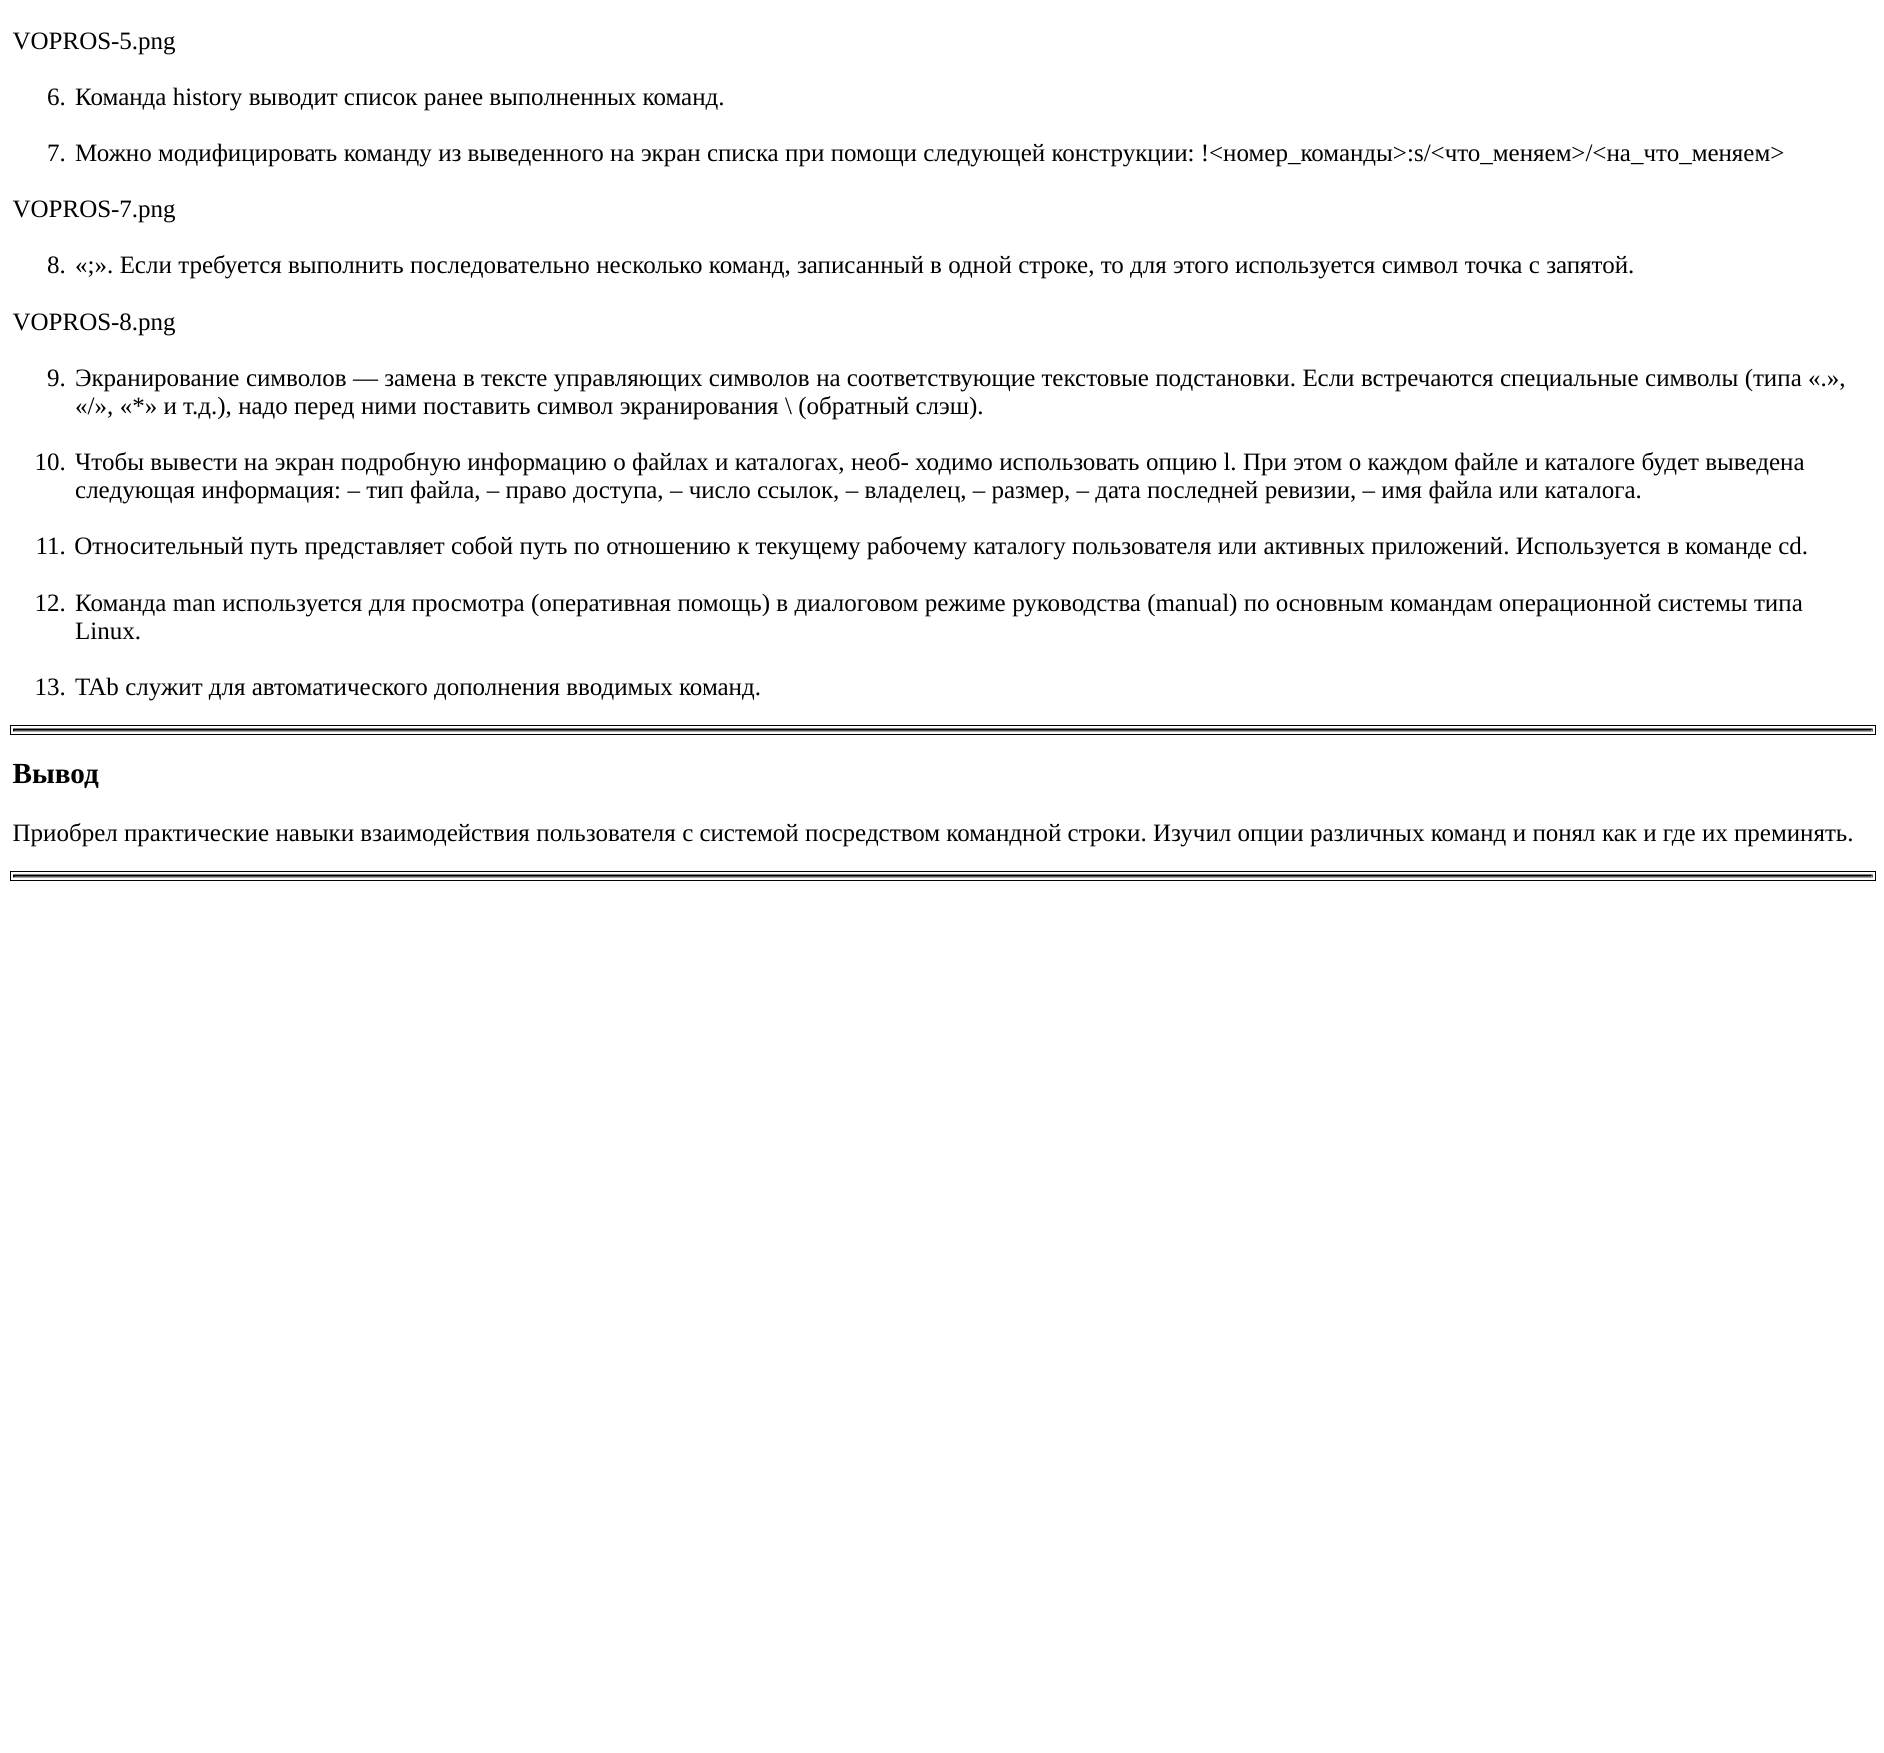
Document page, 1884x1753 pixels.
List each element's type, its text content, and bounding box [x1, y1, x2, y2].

text 10. Чтобы вывести на экран подробную информацию о файлах и каталогах, необ- ходимо использовать опцию l. При этом о каждом файле и каталоге будет выведена следующая информация: – тип файла, – право доступа, – число ссылок, – владелец, – размер, – дата последней ревизии, – имя файла или каталога. [34, 448, 1873, 504]
text VOPROS-5.png [12, 26, 1873, 55]
text VOPROS-8.png [12, 307, 1873, 336]
text 7. Можно модифицировать команду из выведенного на экран списка при помощи следующей конструкции: !<номер_команды>:s/<что_меняем>/<на_что_меняем> [47, 139, 1873, 167]
text VOPROS-7.png [12, 195, 1873, 223]
text Приобрел практические навыки взаимодействия пользователя с системой посредством командной строки. Изучил опции различных команд и понял как и где их преминять. [12, 818, 1873, 847]
text 12. Команда man используется для просмотра (оперативная помощь) в диалоговом режиме руководства (manual) по основным командам операционной системы типа Linux. [34, 588, 1873, 645]
text 6. Команда history выводит список ранее выполненных команд. [47, 82, 1873, 111]
text Вывод [12, 757, 1873, 790]
picture [11, 726, 1875, 734]
text 13. TAb служит для автоматического дополнения вводимых команд. [34, 672, 1873, 701]
text 9. Экранирование символов — замена в тексте управляющих символов на соответствующие текстовые подстановки. Если встречаются специальные символы (типа «.», «/», «*» и т.д.), надо перед ними поставить символ экранирования \ (обратный слэш). [47, 364, 1873, 420]
picture [11, 872, 1875, 880]
text 11. Относительный путь представляет собой путь по отношению к текущему рабочему каталогу пользователя или активных приложений. Используется в команде cd. [35, 532, 1873, 561]
text 8. «;». Если требуется выполнить последовательно несколько команд, записанный в одной строке, то для этого используется символ точка с запятой. [47, 251, 1873, 280]
